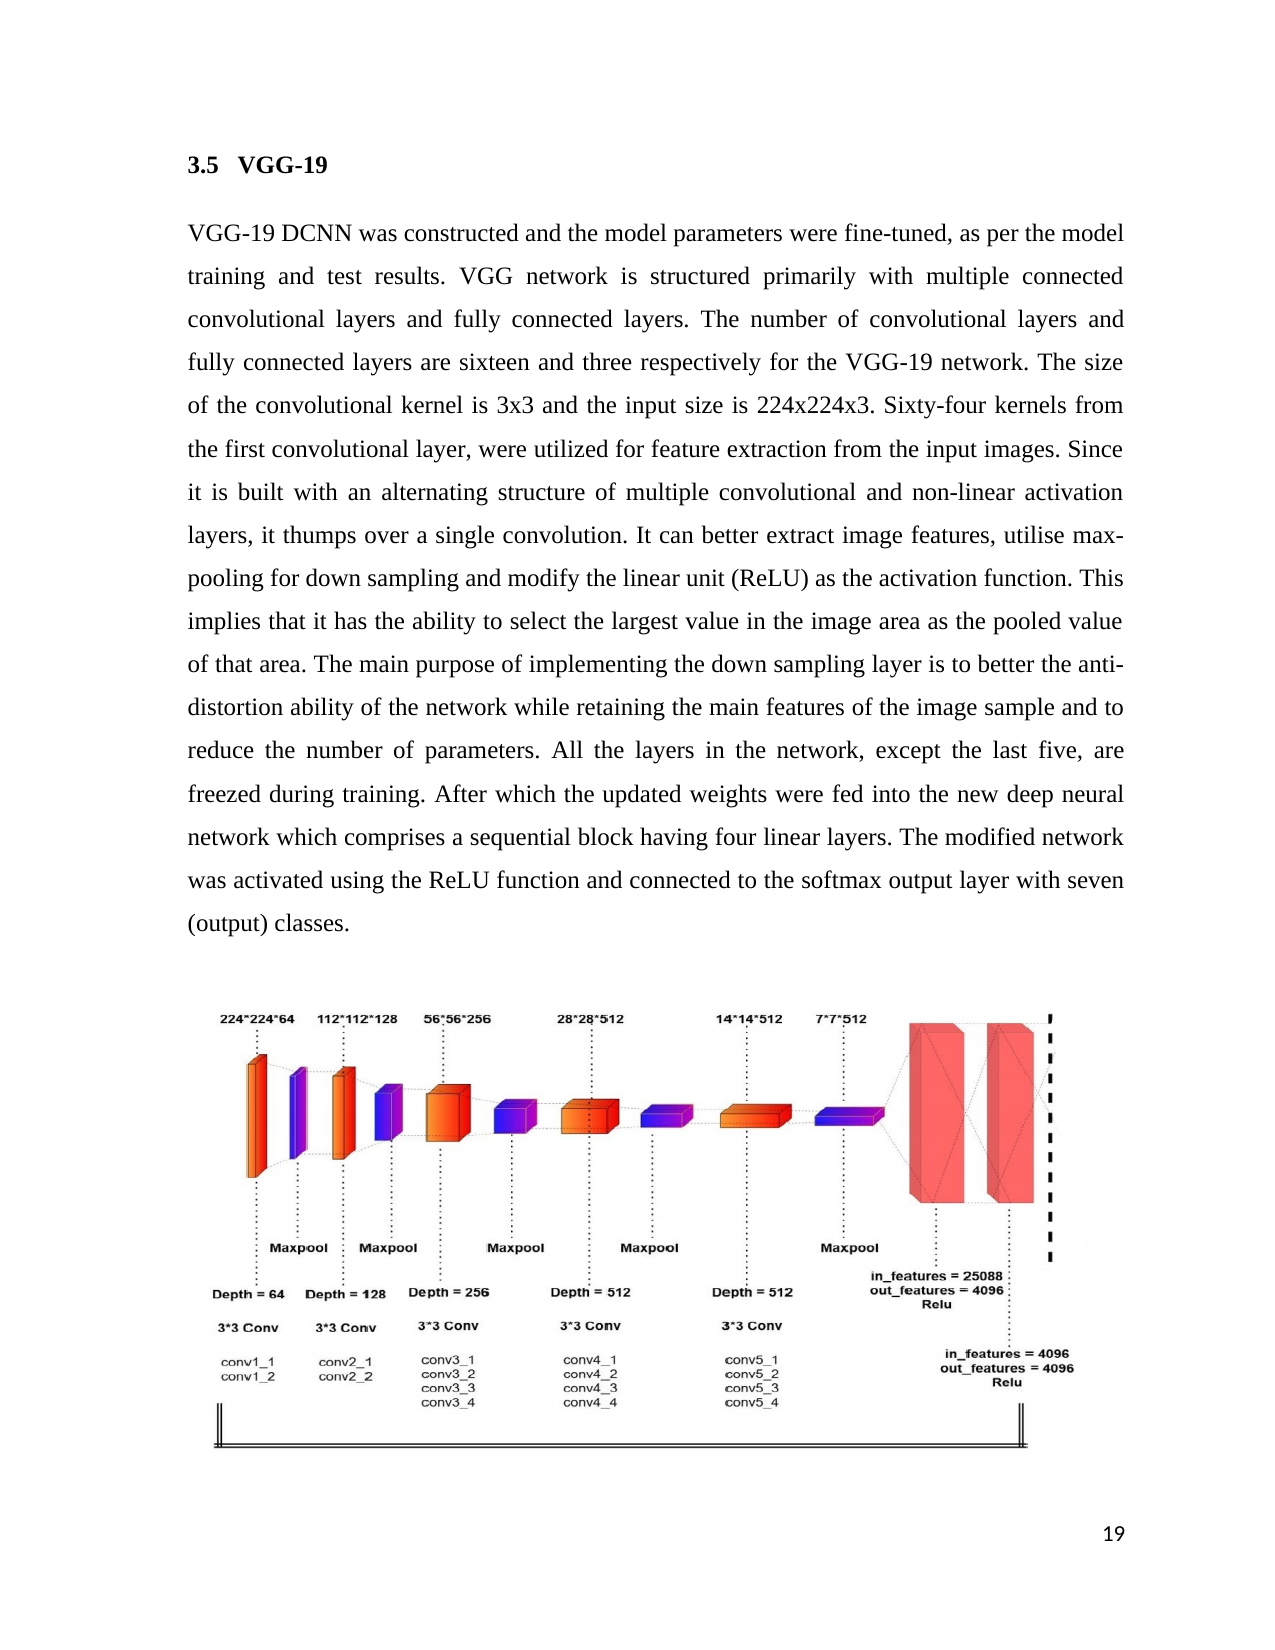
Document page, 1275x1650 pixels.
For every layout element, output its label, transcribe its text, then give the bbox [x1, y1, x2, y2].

subtitle VGG-19 DCNN was constructed and the model parameters were fine-tuned, as per the model training and test results. VGG network is structured primarily with multiple connected convolutional layers and fully connected layers. The number of convolutional layers and fully connected layers are sixteen and three respectively for the VGG-19 network. The size of the convolutional kernel is 3x3 and the input size is 224x224x3. Sixty-four kernels from the first convolutional layer, were utilized for feature extraction from the input images. Since it is built with an alternating structure of multiple convolutional and non-linear activation layers, it thumps over a single convolution. It can better extract image features, utilise max-pooling for down sampling and modify the linear unit (ReLU) as the activation function. This implies that it has the ability to select the largest value in the image area as the pooled value of that area. The main purpose of implementing the down sampling layer is to better the anti-distortion ability of the network while retaining the main features of the image sample and to reduce the number of parameters. All the layers in the network, except the last five, are freezed during training. After which the updated weights were fed into the new deep neural network which comprises a sequential block having four linear layers. The modified network was activated using the ReLU function and connected to the softmax output layer with seven (output) classes. [187, 218, 1125, 937]
picture [187, 998, 1088, 1451]
text 3.5 VGG-19 [187, 150, 1125, 179]
